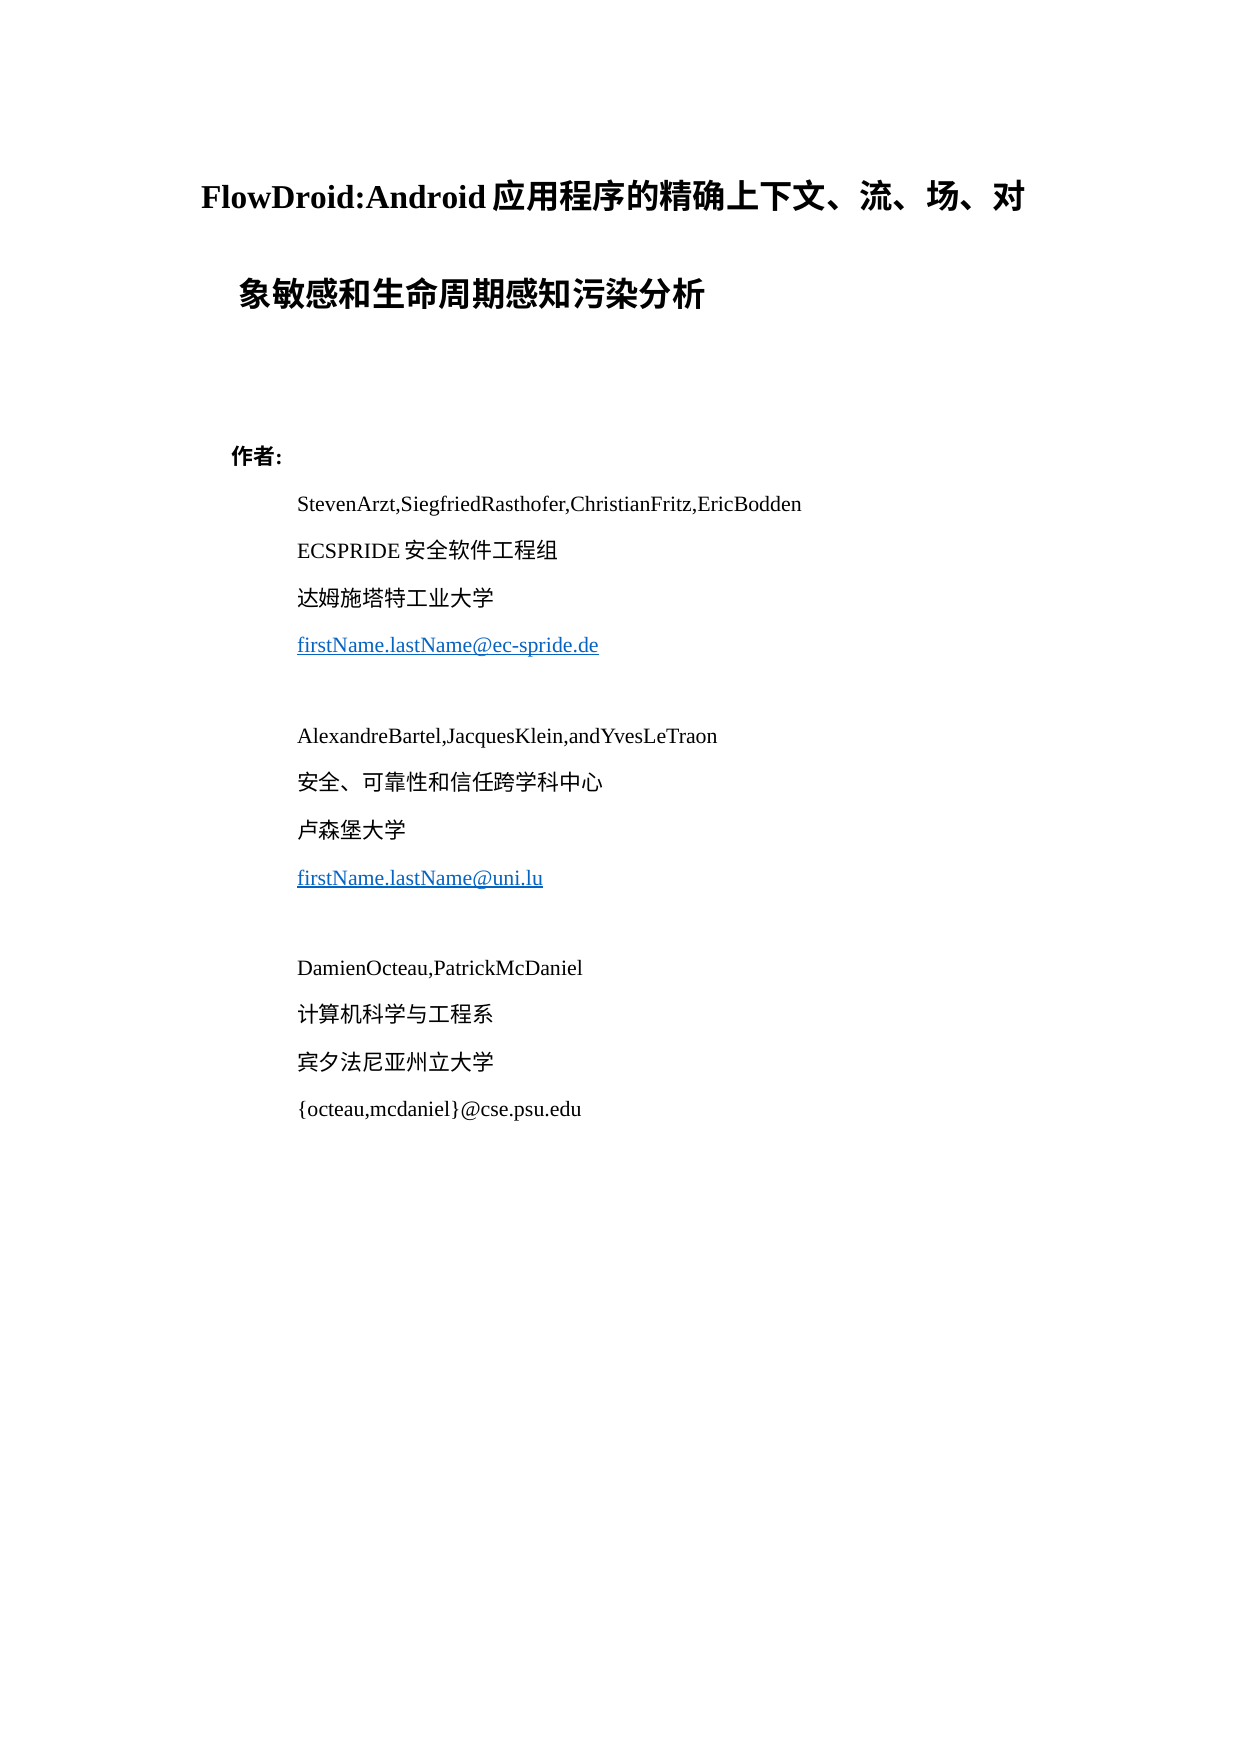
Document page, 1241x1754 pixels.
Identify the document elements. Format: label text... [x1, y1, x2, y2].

text 安全、可靠性和信任跨学科中心 [253, 764, 1053, 797]
text 达姆施塔特工业大学 [253, 581, 1053, 613]
text 宾夕法尼亚州立大学 [253, 1044, 1053, 1077]
text 卢森堡大学 [253, 812, 1053, 845]
text firstName.lastName@ec-spride.de [253, 629, 1053, 661]
text DamienOcteau,PatrickMcDaniel [253, 951, 1053, 983]
text 作者: [187, 439, 1053, 471]
text FlowDroid:Android应用程序的精确上下文、流、场、对象敏感和生命周期感知污染分析 [201, 162, 1053, 324]
text AlexandreBartel,JacquesKlein,andYvesLeTraon [253, 719, 1053, 752]
text 计算机科学与工程系 [253, 996, 1053, 1029]
text {octeau,mcdaniel}@cse.psu.edu [253, 1093, 1053, 1125]
text ECSPRIDE安全软件工程组 [253, 532, 1053, 565]
text firstName.lastName@uni.lu [253, 861, 1053, 893]
text StevenArzt,SiegfriedRasthofer,ChristianFritz,EricBodden [253, 487, 1053, 519]
